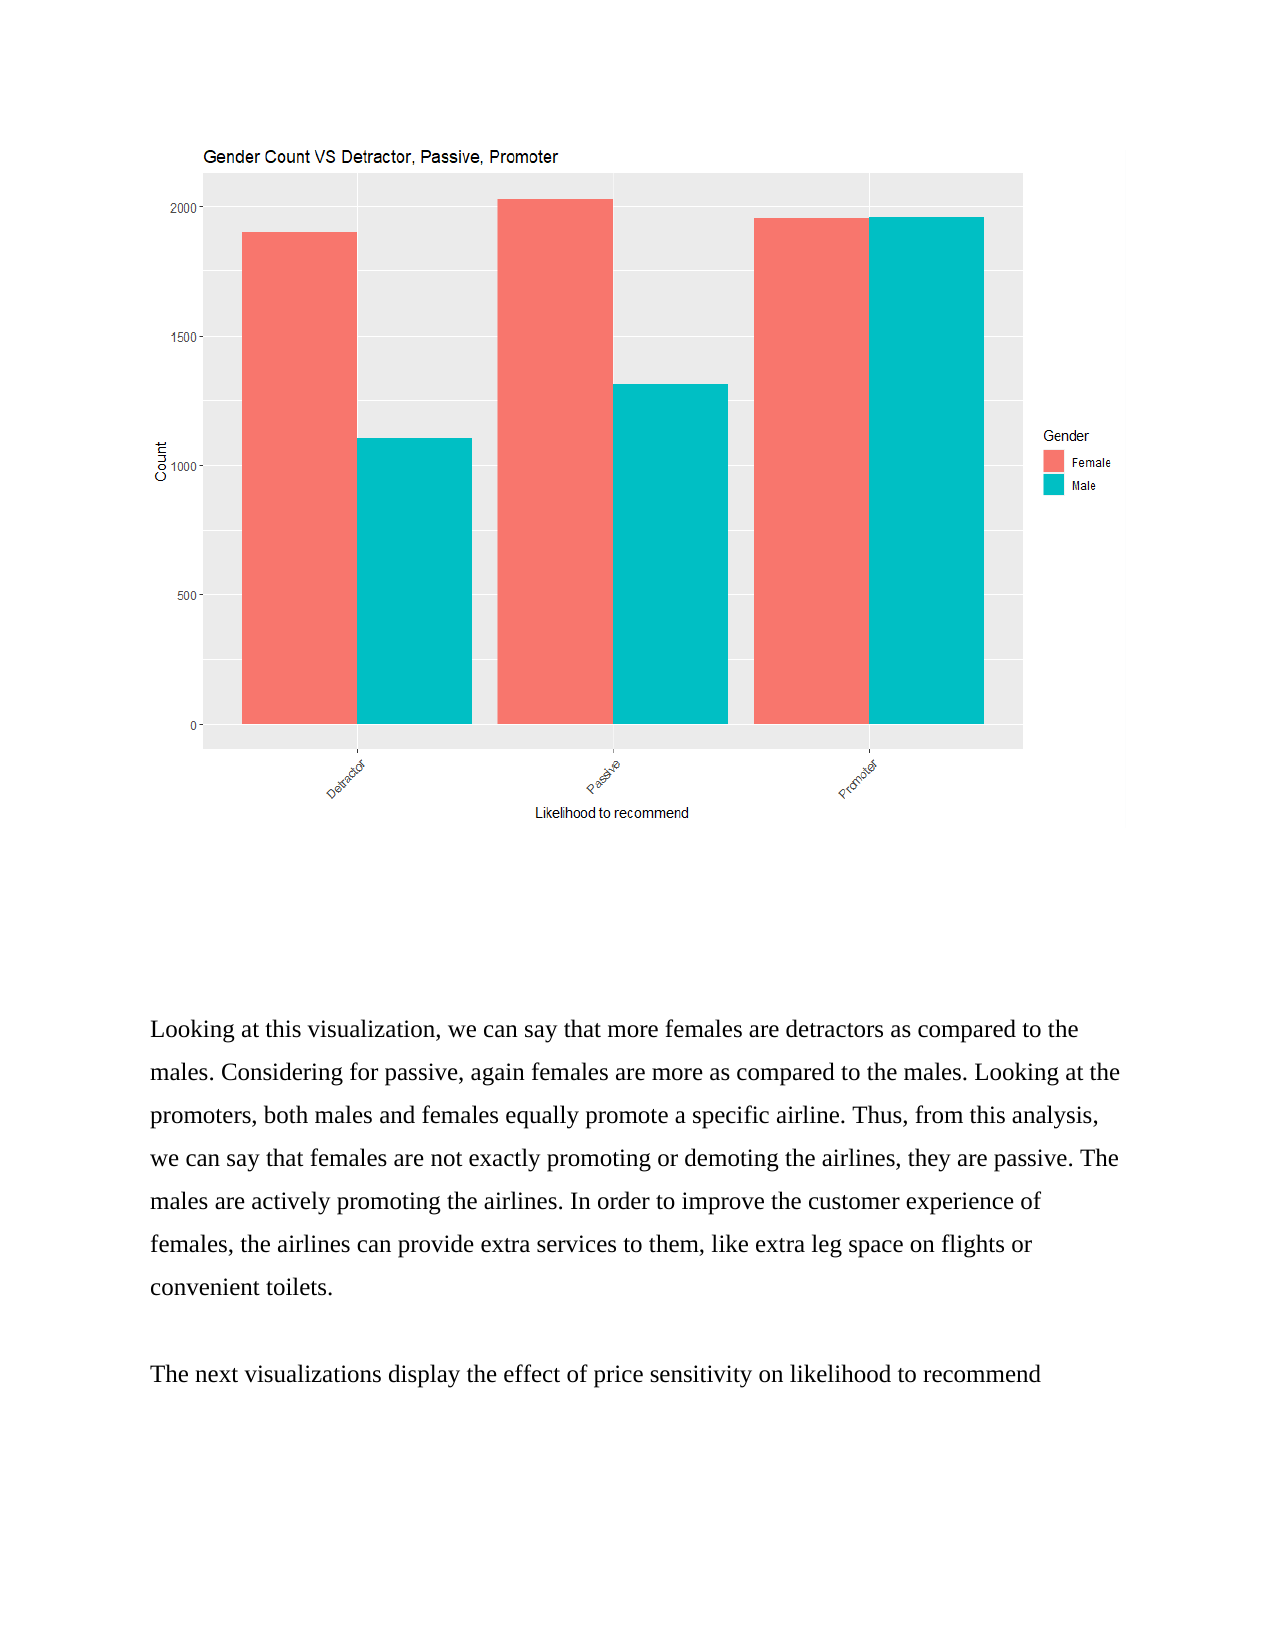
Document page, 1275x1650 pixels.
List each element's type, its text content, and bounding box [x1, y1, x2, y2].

picture [150, 150, 1125, 828]
text The next visualizations display the effect of price sensitivity on likelihood to recommend [150, 1359, 1125, 1387]
text Looking at this visualization, we can say that more females are detractors as compared to the males. Considering for passive, again females are more as compared to the males. Looking at the promoters, both males and females equally promote a specific airline. Thus, from this analysis, we can say that females are not exactly promoting or demoting the airlines, they are passive. The males are actively promoting the airlines. In order to improve the customer experience of females, the airlines can provide extra services to them, like extra leg space on flights or convenient toilets. [150, 1014, 1125, 1301]
